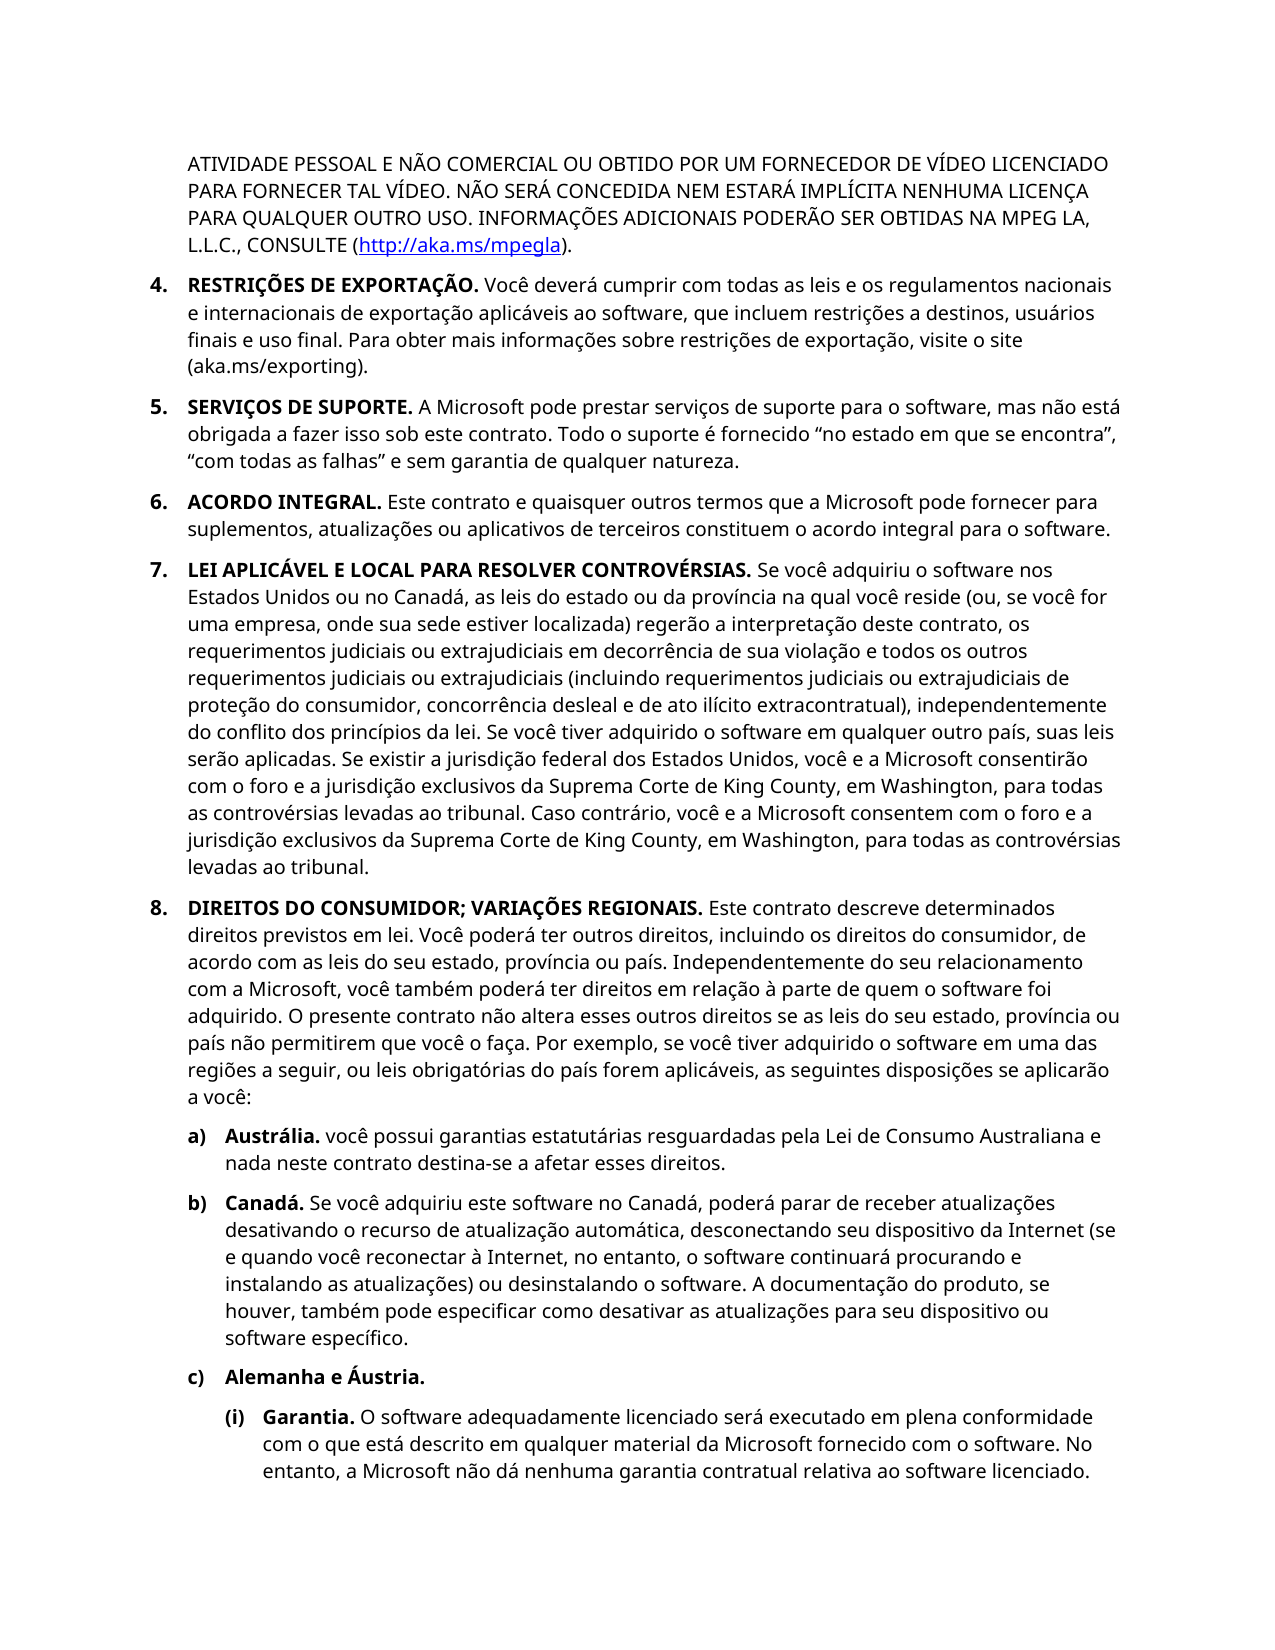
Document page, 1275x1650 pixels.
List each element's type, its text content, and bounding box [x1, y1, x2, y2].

text (i) Garantia. O software adequadamente licenciado será executado em plena conformidade com o que está descrito em qualquer material da Microsoft fornecido com o software. No entanto, a Microsoft não dá nenhuma garantia contratual relativa ao software licenciado. [225, 1403, 1125, 1484]
subtitle Canadá. Se você adquiriu este software no Canadá, poderá parar de receber atualizações desativando o recurso de atualização automática, desconectando seu dispositivo da Internet (se e quando você reconectar à Internet, no entanto, o software continuará procurando e instalando as atualizações) ou desinstalando o software. A documentação do produto, se houver, também pode especificar como desativar as atualizações para seu dispositivo ou software específico. [187, 1189, 1125, 1351]
subtitle Austrália. você possui garantias estatutárias resguardadas pela Lei de Consumo Australiana e nada neste contrato destina-se a afetar esses direitos. [187, 1123, 1125, 1177]
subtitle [150, 150, 1125, 258]
subtitle Alemanha e Áustria. [187, 1363, 1125, 1390]
subtitle LEI APLICÁVEL E LOCAL PARA RESOLVER CONTROVÉRSIAS. Se você adquiriu o software nos Estados Unidos ou no Canadá, as leis do estado ou da província na qual você reside (ou, se você for uma empresa, onde sua sede estiver localizada) regerão a interpretação deste contrato, os requerimentos judiciais ou extrajudiciais em decorrência de sua violação e todos os outros requerimentos judiciais ou extrajudiciais (incluindo requerimentos judiciais ou extrajudiciais de proteção do consumidor, concorrência desleal e de ato ilícito extracontratual), independentemente do conflito dos princípios da lei. Se você tiver adquirido o software em qualquer outro país, suas leis serão aplicadas. Se existir a jurisdição federal dos Estados Unidos, você e a Microsoft consentirão com o foro e a jurisdição exclusivos da Suprema Corte de King County, em Washington, para todas as controvérsias levadas ao tribunal. Caso contrário, você e a Microsoft consentem com o foro e a jurisdição exclusivos da Suprema Corte de King County, em Washington, para todas as controvérsias levadas ao tribunal. [150, 555, 1125, 880]
subtitle ACORDO INTEGRAL. Este contrato e quaisquer outros termos que a Microsoft pode fornecer para suplementos, atualizações ou aplicativos de terceiros constituem o acordo integral para o software. [150, 487, 1125, 543]
subtitle DIREITOS DO CONSUMIDOR; VARIAÇÕES REGIONAIS. Este contrato descreve determinados direitos previstos em lei. Você poderá ter outros direitos, incluindo os direitos do consumidor, de acordo com as leis do seu estado, província ou país. Independentemente do seu relacionamento com a Microsoft, você também poderá ter direitos em relação à parte de quem o software foi adquirido. O presente contrato não altera esses outros direitos se as leis do seu estado, província ou país não permitirem que você o faça. Por exemplo, se você tiver adquirido o software em uma das regiões a seguir, ou leis obrigatórias do país forem aplicáveis, as seguintes disposições se aplicarão a você: [150, 893, 1125, 1110]
subtitle SERVIÇOS DE SUPORTE. A Microsoft pode prestar serviços de suporte para o software, mas não está obrigada a fazer isso sob este contrato. Todo o suporte é fornecido “no estado em que se encontra”, “com todas as falhas” e sem garantia de qualquer natureza. [150, 392, 1125, 475]
subtitle RESTRIÇÕES DE EXPORTAÇÃO. Você deverá cumprir com todas as leis e os regulamentos nacionais e internacionais de exportação aplicáveis ao software, que incluem restrições a destinos, usuários finais e uso final. Para obter mais informações sobre restrições de exportação, visite o site (aka.ms/exporting). [150, 270, 1125, 380]
